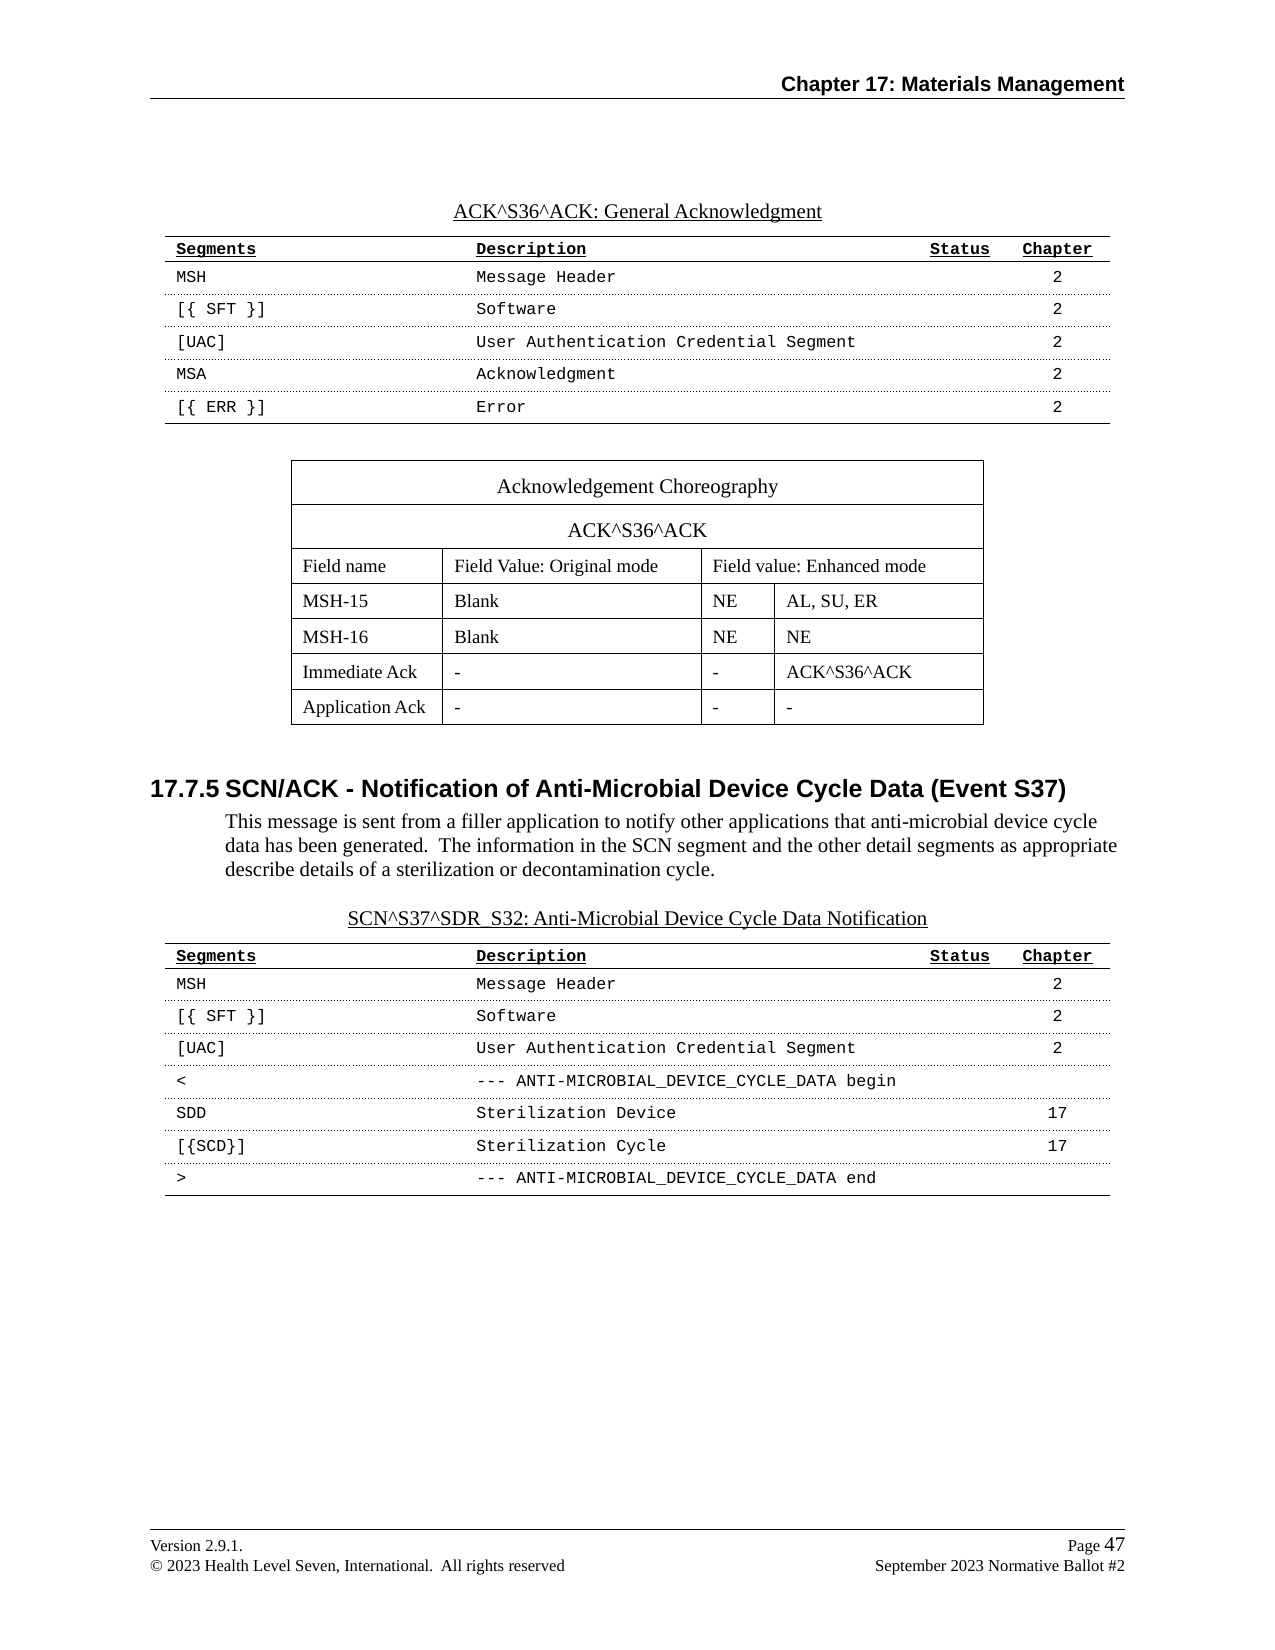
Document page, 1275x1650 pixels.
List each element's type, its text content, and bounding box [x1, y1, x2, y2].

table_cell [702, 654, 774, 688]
subtitle 17.7.5 SCN/ACK - Notification of Anti-Microbial Device Cycle Data (Event S37) [150, 774, 1125, 802]
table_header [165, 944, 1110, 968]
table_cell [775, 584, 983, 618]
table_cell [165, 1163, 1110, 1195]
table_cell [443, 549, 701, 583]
text SCN^S37^SDR_S32: Anti-Microbial Device Cycle Data Notification [150, 906, 1125, 930]
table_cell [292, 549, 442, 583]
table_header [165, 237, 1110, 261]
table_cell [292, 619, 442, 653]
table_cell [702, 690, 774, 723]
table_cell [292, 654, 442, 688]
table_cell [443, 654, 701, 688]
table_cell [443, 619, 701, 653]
text ACK^S36^ACK: General Acknowledgment [150, 199, 1125, 223]
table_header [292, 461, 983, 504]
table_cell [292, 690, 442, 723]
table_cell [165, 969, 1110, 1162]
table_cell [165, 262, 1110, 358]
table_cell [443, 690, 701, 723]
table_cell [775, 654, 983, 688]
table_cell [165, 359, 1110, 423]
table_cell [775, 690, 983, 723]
text This message is sent from a filler application to notify other applications that anti-microbial device cycle data has been generated. The information in the SCN segment and the other detail segments as appropriate describe details of a sterilization or decontamination cycle. [225, 809, 1125, 881]
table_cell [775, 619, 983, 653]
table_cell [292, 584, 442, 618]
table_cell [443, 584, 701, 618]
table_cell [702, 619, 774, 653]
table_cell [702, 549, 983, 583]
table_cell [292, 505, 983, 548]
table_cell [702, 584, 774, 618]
